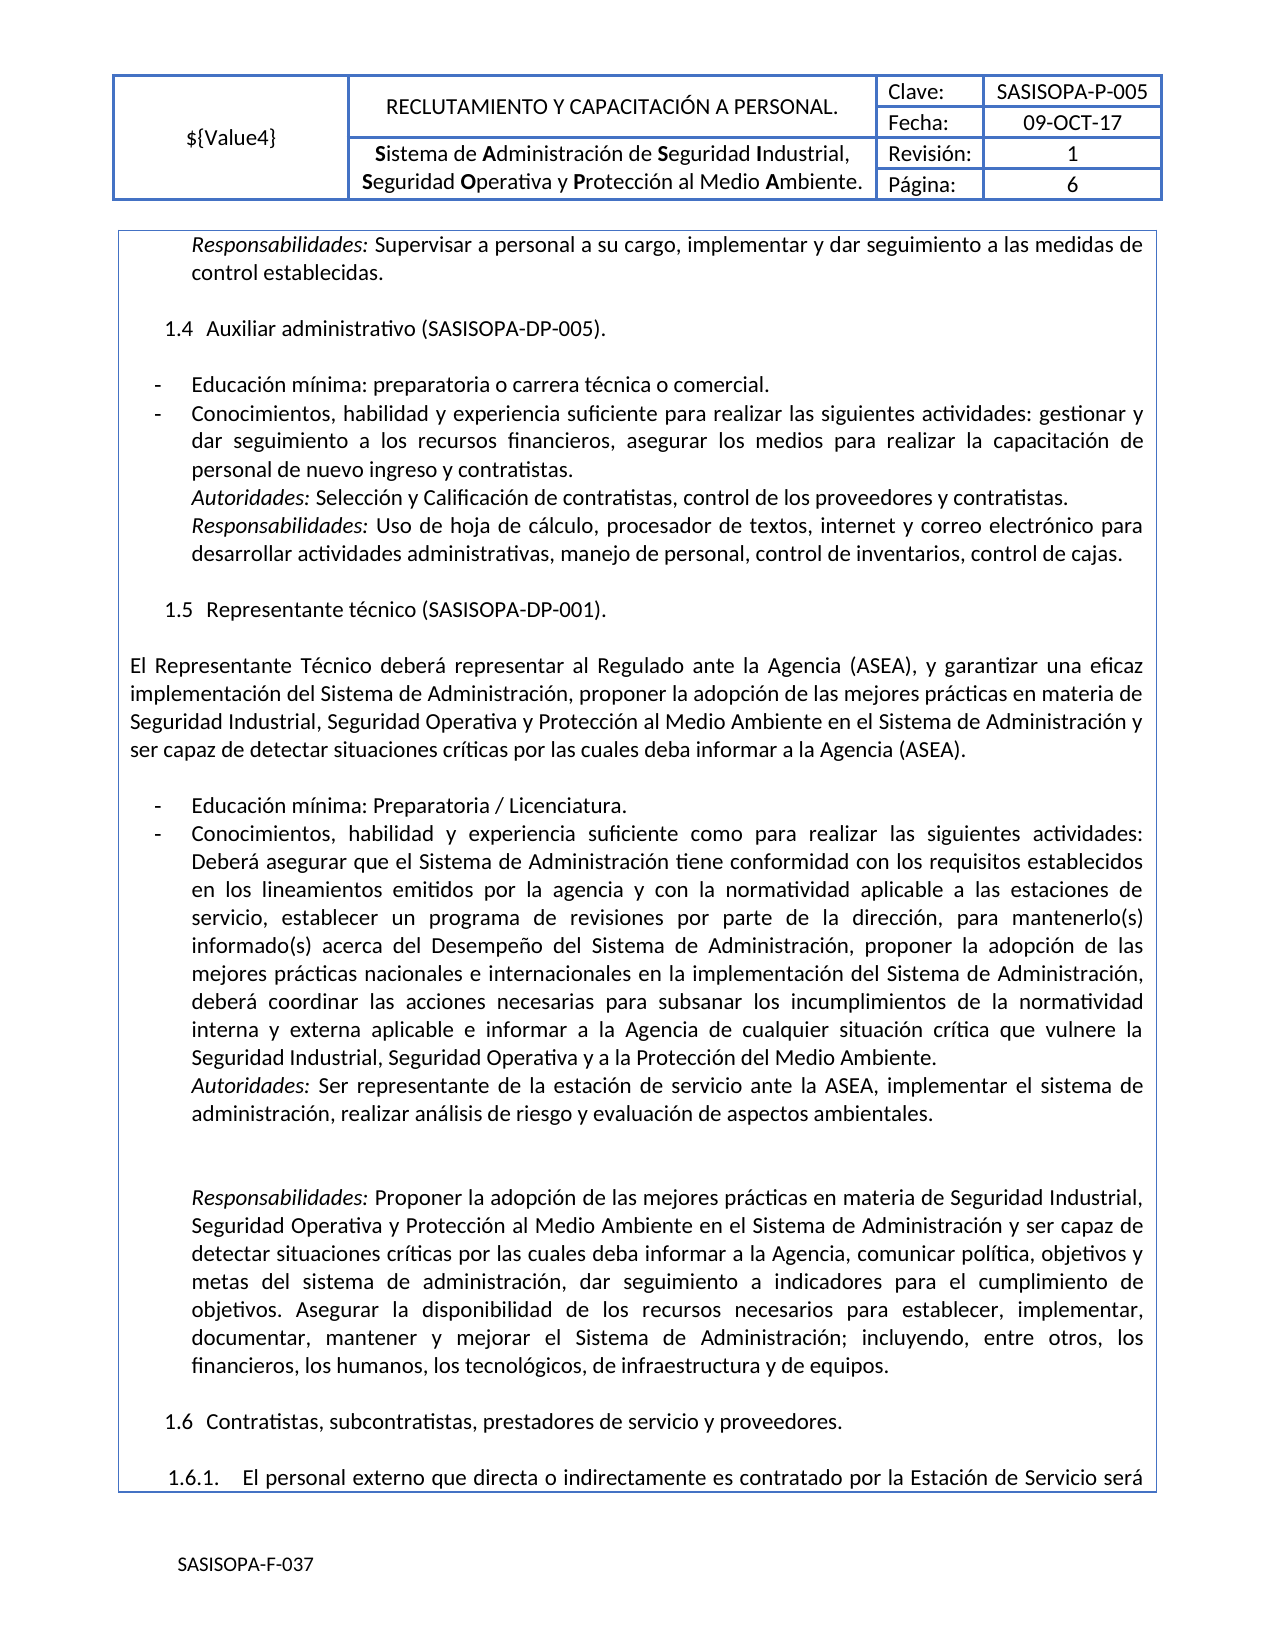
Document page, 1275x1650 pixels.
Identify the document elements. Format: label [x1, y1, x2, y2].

table_cell [119, 231, 1156, 1491]
